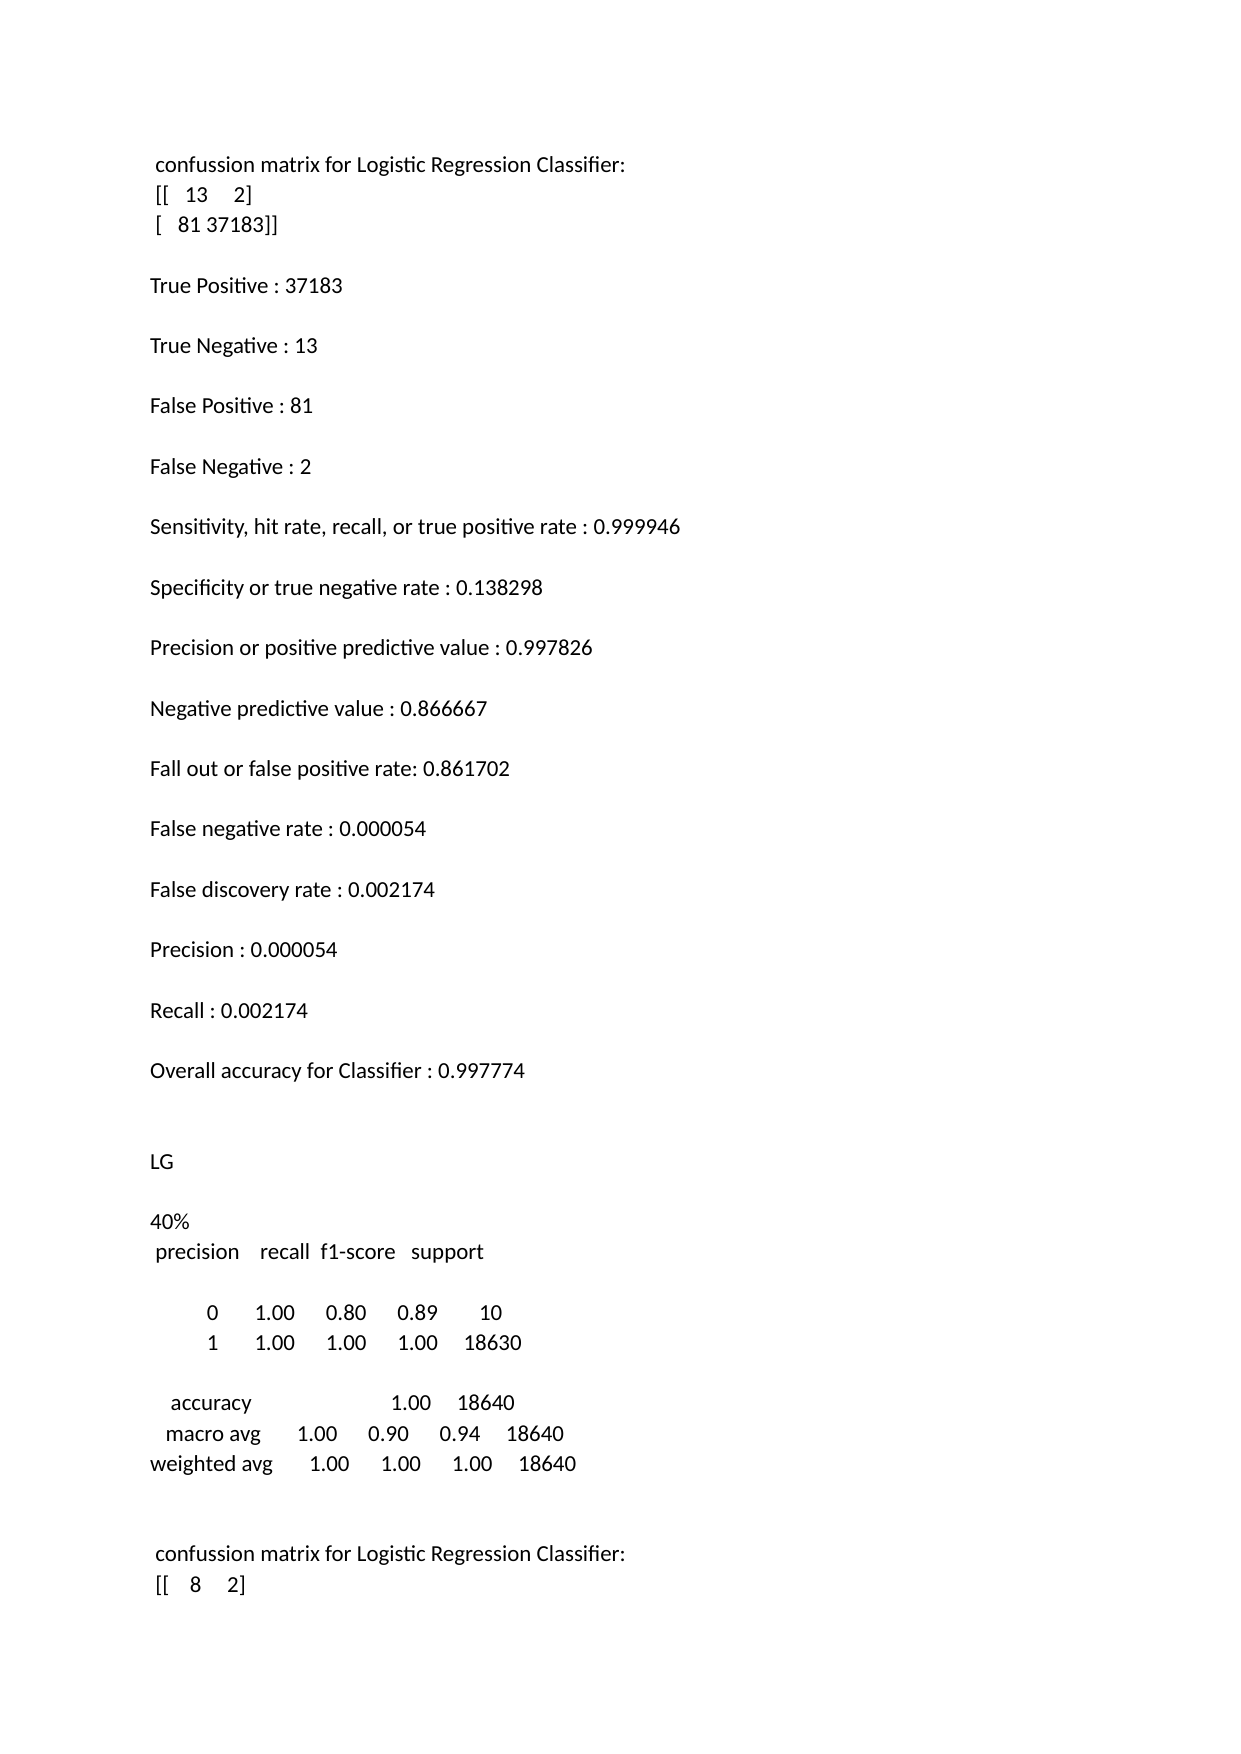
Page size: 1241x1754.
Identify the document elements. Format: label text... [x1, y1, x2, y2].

text Precision : 0.000054 [150, 935, 1090, 963]
text [ 81 37183]] [150, 210, 1090, 238]
text Negative predictive value : 0.866667 [150, 694, 1090, 722]
text True Negative : 13 [150, 331, 1090, 359]
text Sensitivity, hit rate, recall, or true positive rate : 0.999946 [150, 512, 1090, 541]
text False Positive : 81 [150, 392, 1090, 420]
text 1 1.00 1.00 1.00 18630 [150, 1328, 1090, 1356]
text Overall accuracy for Classifier : 0.997774 [150, 1056, 1090, 1084]
text [[ 8 2] [150, 1570, 1090, 1598]
text False negative rate : 0.000054 [150, 814, 1090, 843]
text Specificity or true negative rate : 0.138298 [150, 573, 1090, 601]
text Fall out or false positive rate: 0.861702 [150, 754, 1090, 782]
text True Positive : 37183 [150, 271, 1090, 299]
text [[ 13 2] [150, 180, 1090, 208]
text False Negative : 2 [150, 452, 1090, 480]
text 0 1.00 0.80 0.89 10 [150, 1298, 1090, 1326]
text False discovery rate : 0.002174 [150, 875, 1090, 903]
text Recall : 0.002174 [150, 996, 1090, 1024]
text Precision or positive predictive value : 0.997826 [150, 633, 1090, 661]
text precision recall f1-score support [150, 1237, 1090, 1266]
text confussion matrix for Logistic Regression Classifier: [150, 150, 1090, 178]
text accuracy 1.00 18640 [150, 1388, 1090, 1417]
text macro avg 1.00 0.90 0.94 18640 [150, 1419, 1090, 1447]
text LG [150, 1147, 1090, 1175]
text weighted avg 1.00 1.00 1.00 18640 [150, 1449, 1090, 1477]
text confussion matrix for Logistic Regression Classifier: [150, 1539, 1090, 1568]
text 40% [150, 1207, 1090, 1235]
